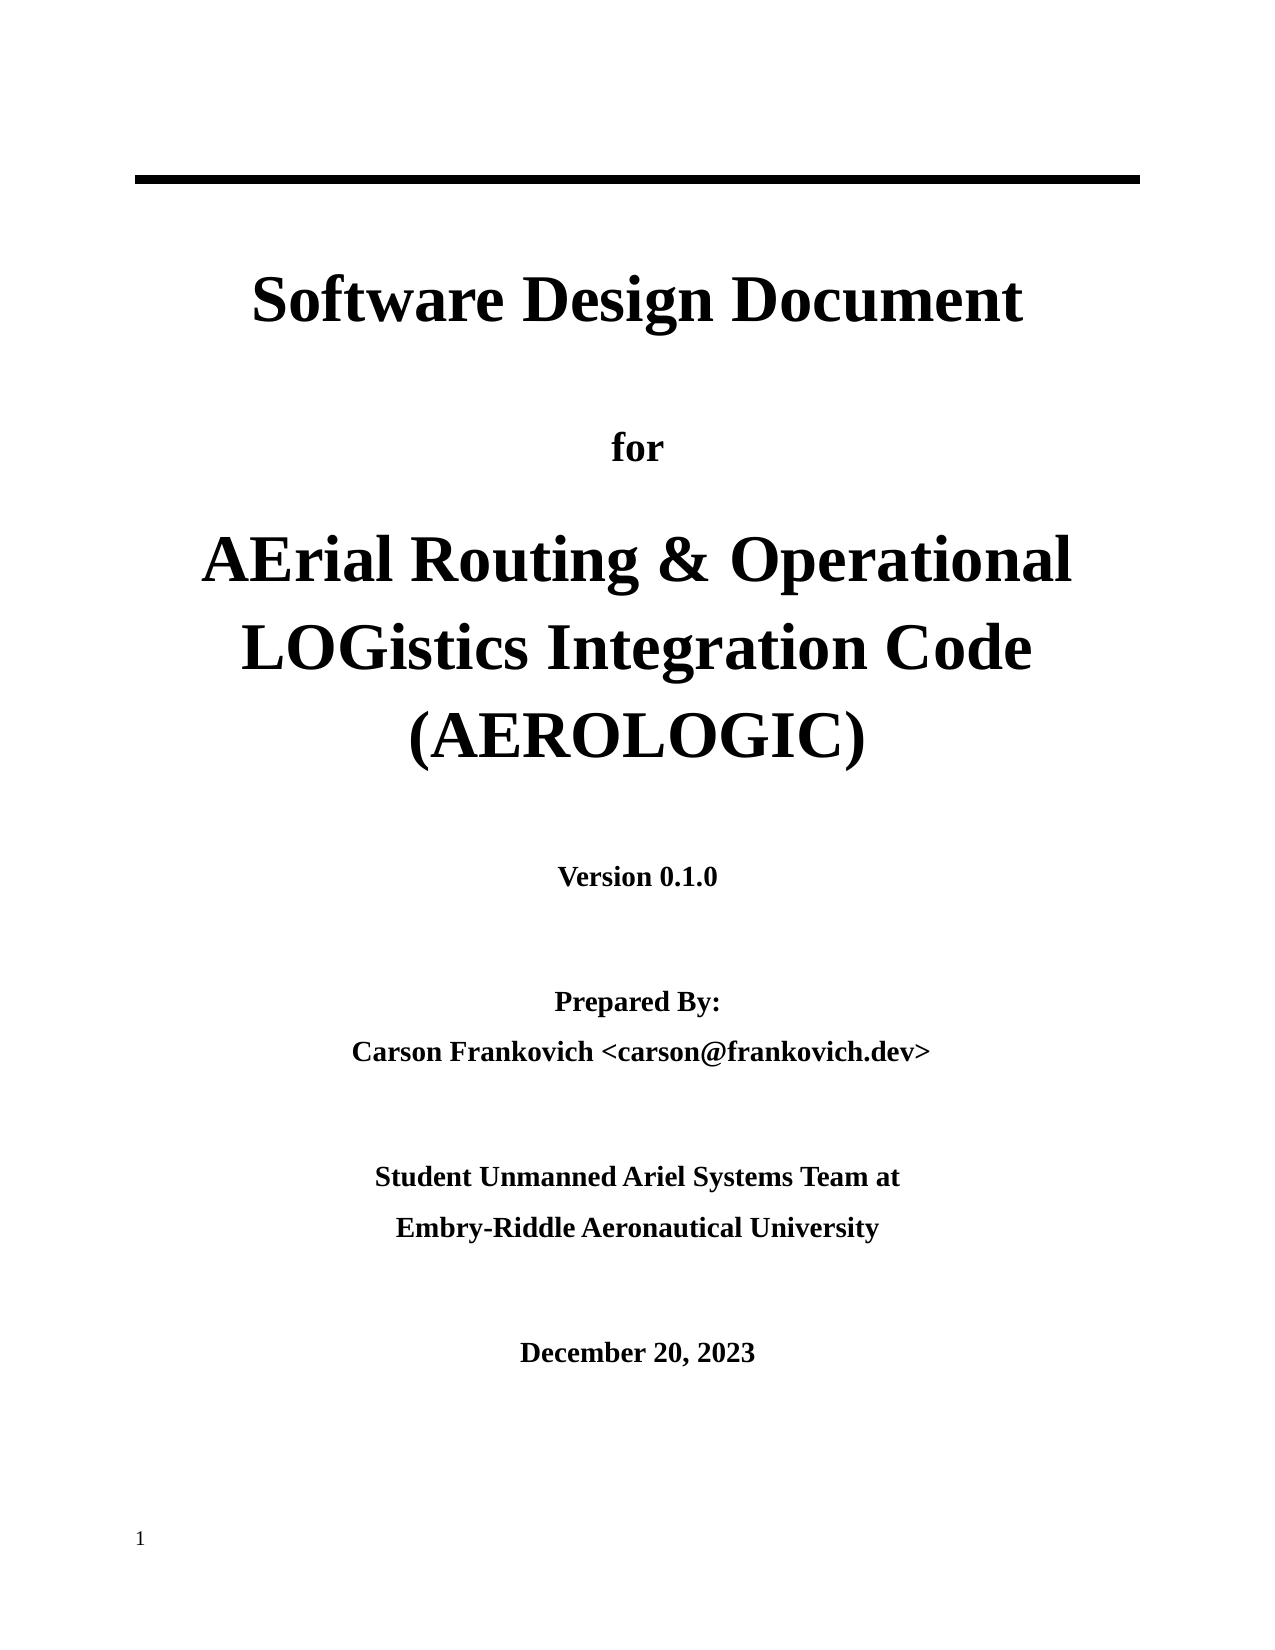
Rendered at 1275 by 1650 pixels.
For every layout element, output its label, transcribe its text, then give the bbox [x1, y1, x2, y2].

title AErial Routing & Operational LOGistics Integration Code (AEROLOGIC) [135, 519, 1140, 772]
text Student Unmanned Ariel Systems Team at Embry-Riddle Aeronautical University [135, 1159, 1140, 1243]
title Software Design Document [135, 259, 1140, 336]
text Prepared By: Carson Frankovich <carson@frankovich.dev> [135, 984, 1140, 1068]
text December 20, 2023 [135, 1335, 1140, 1369]
title for [135, 422, 1140, 470]
text Version 0.1.0 [135, 859, 1140, 892]
